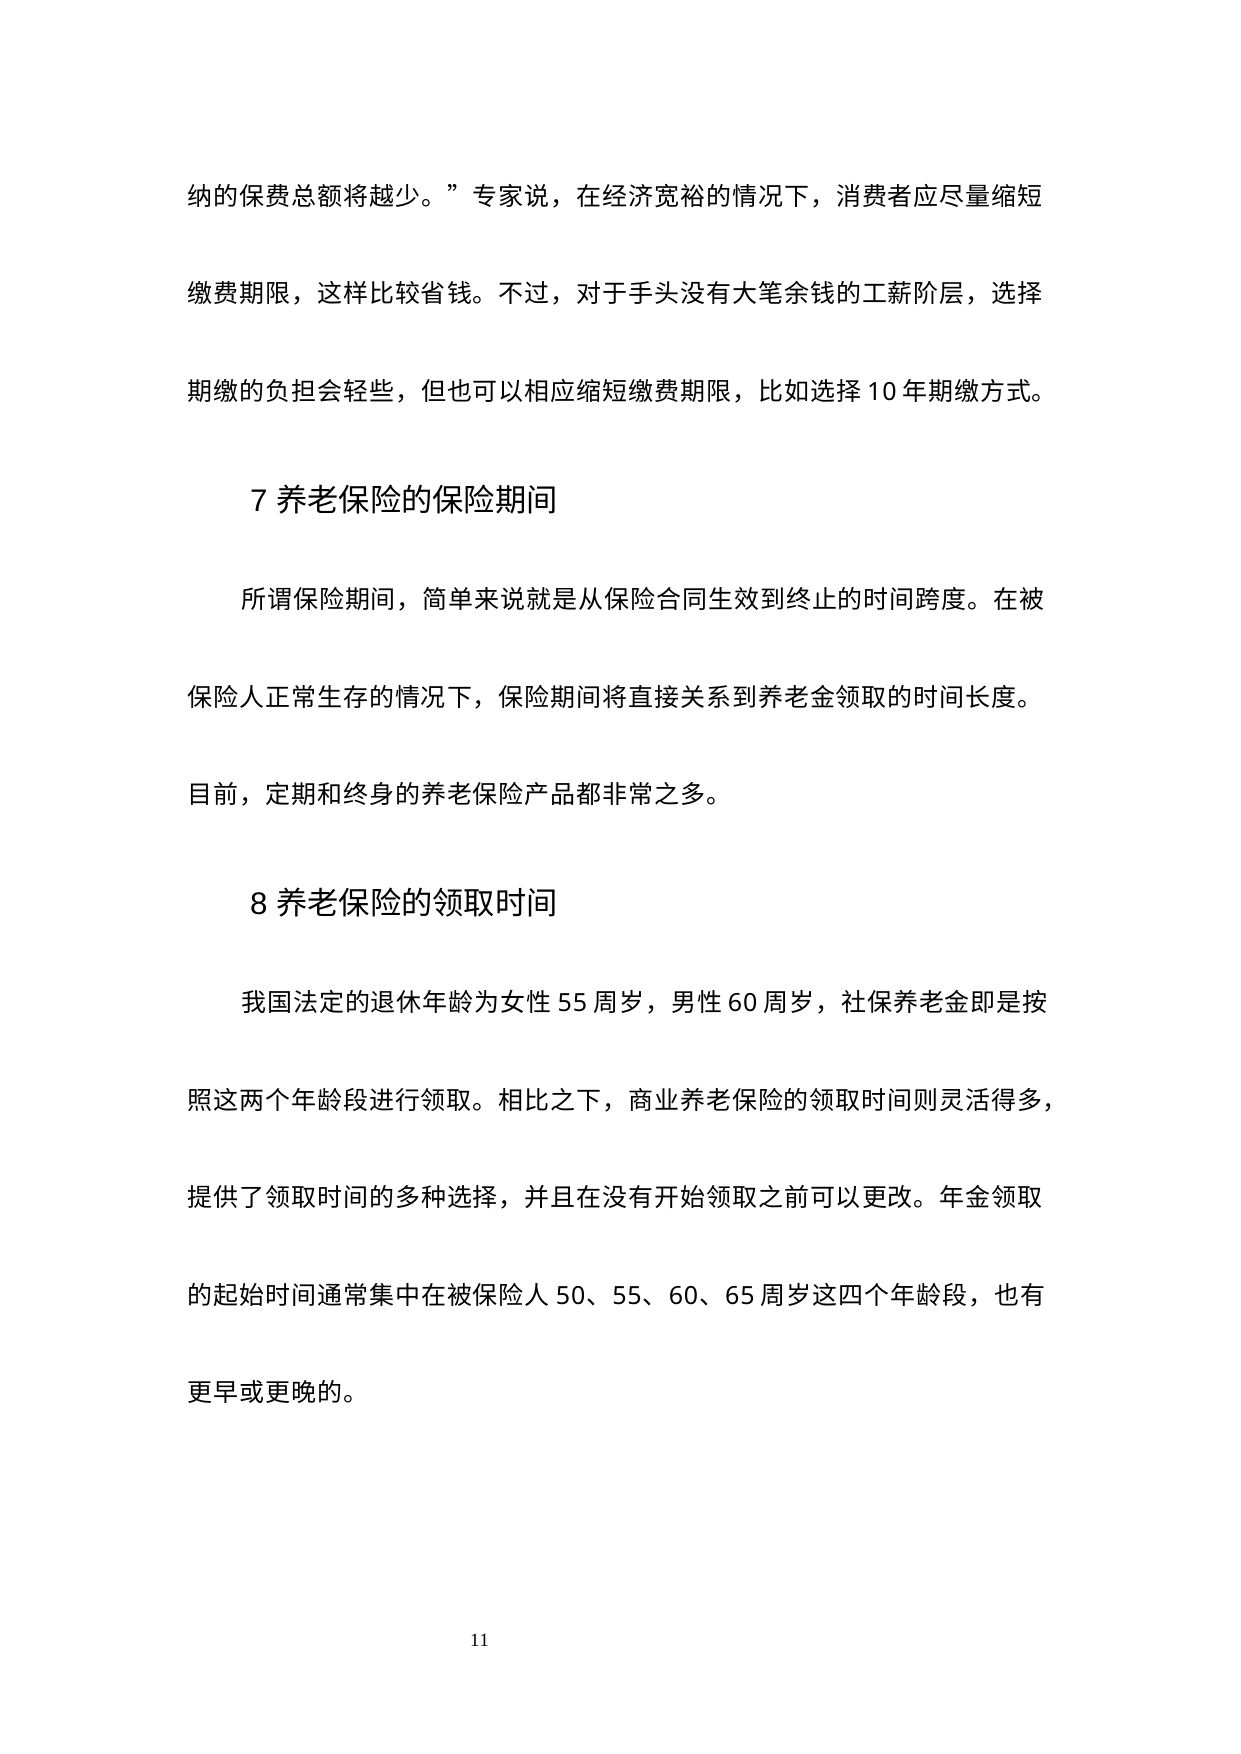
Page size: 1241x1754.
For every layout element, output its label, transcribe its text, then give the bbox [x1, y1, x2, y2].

text 所谓保险期间，简单来说就是从保险合同生效到终止的时间跨度。在被保险人正常生存的情况下，保险期间将直接关系到养老金领取的时间长度。目前，定期和终身的养老保险产品都非常之多。 [187, 565, 1053, 825]
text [187, 162, 1053, 422]
text 我国法定的退休年龄为女性55周岁，男性60周岁，社保养老金即是按照这两个年龄段进行领取。相比之下，商业养老保险的领取时间则灵活得多，提供了领取时间的多种选择，并且在没有开始领取之前可以更改。年金领取的起始时间通常集中在被保险人50、55、60、65周岁这四个年龄段，也有更早或更晚的。 [187, 968, 1053, 1423]
subtitle 7 养老保险的保险期间 [187, 465, 1053, 530]
subtitle 8 养老保险的领取时间 [187, 868, 1053, 933]
